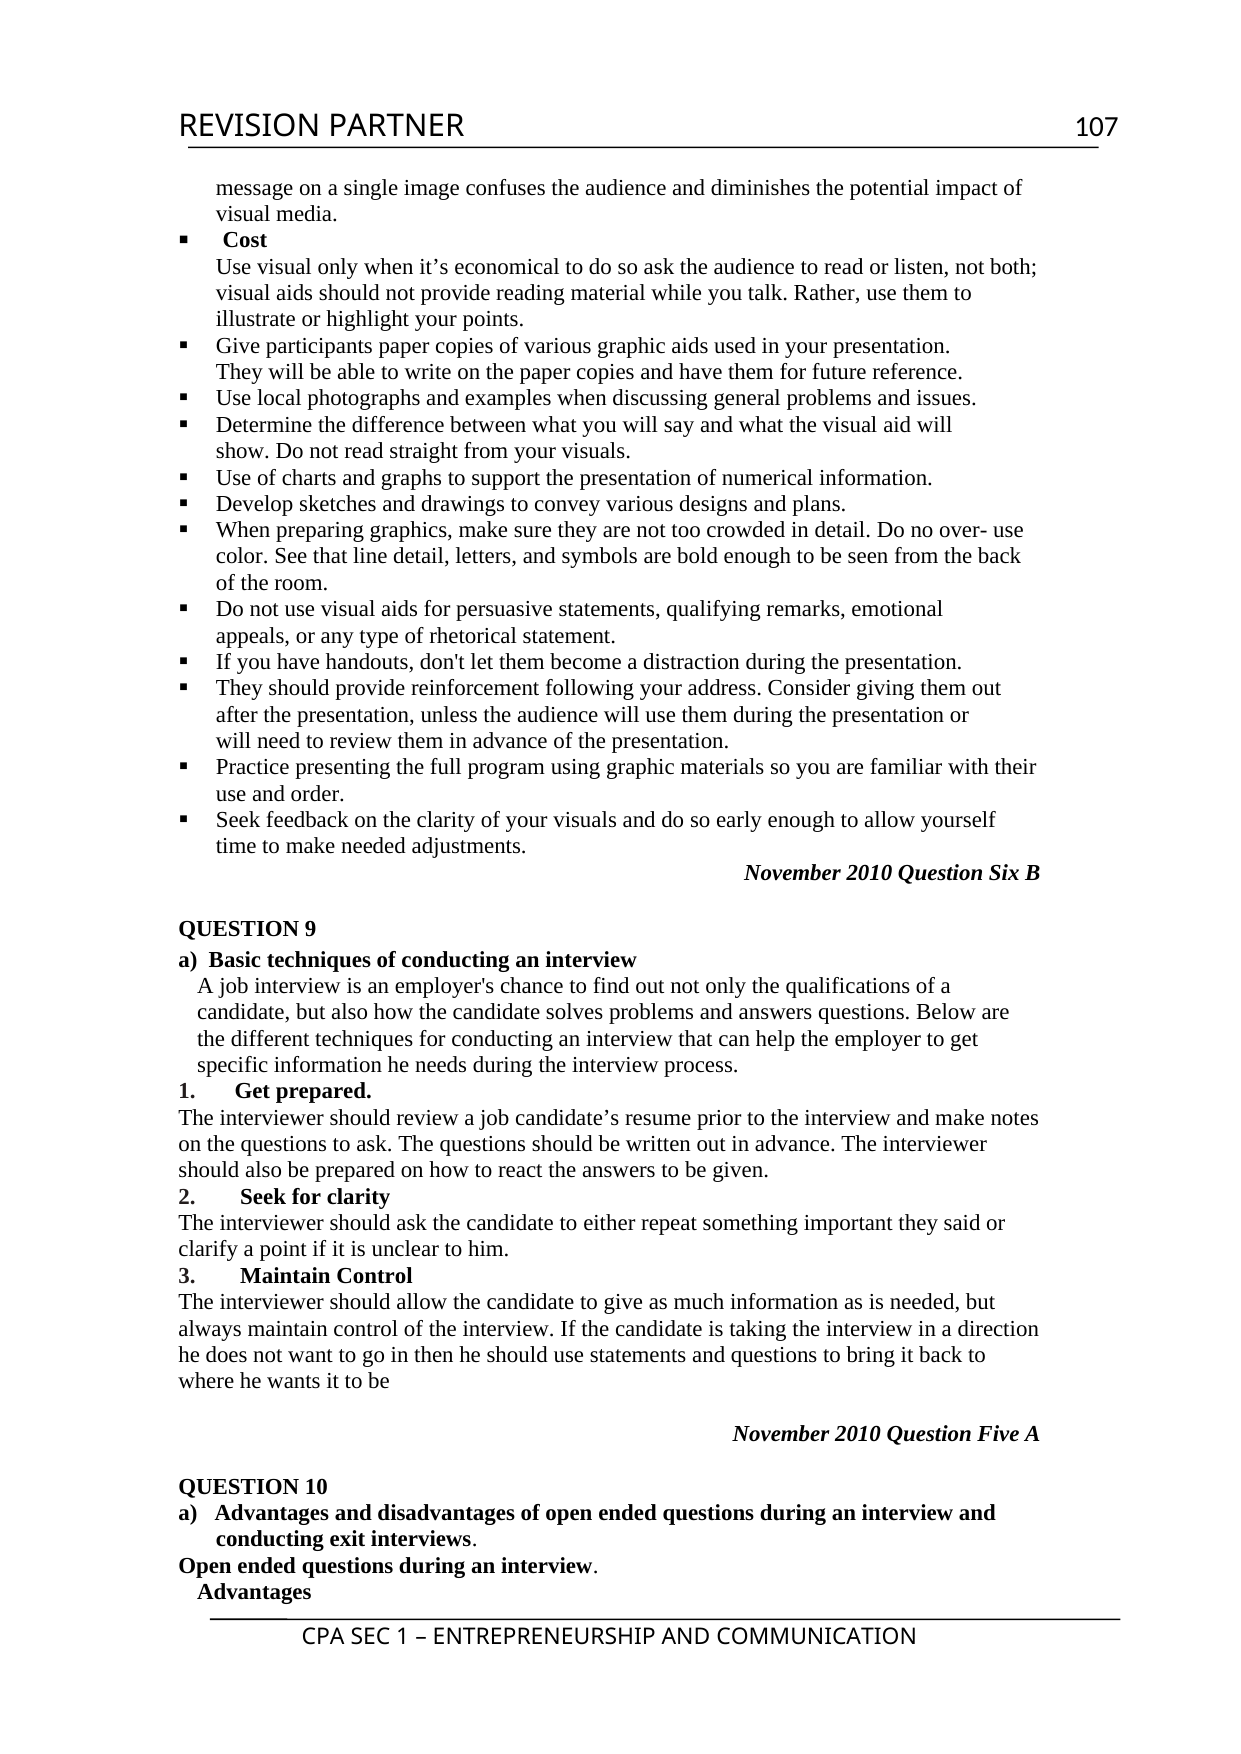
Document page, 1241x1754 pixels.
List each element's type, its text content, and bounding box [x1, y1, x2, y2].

text November 2010 Question Six B [178, 859, 1041, 885]
list They should provide reinforcement following your address. Consider giving them out after the presentation, unless the audience will use them during the presentation or will need to review them in advance of the presentation. [178, 674, 1041, 753]
list Develop sketches and drawings to convey various designs and plans. [178, 490, 1041, 516]
text The interviewer should allow the candidate to give as much information as is needed, but always maintain control of the interview. If the candidate is taking the interview in a direction he does not want to go in then he should use statements and questions to bring it back to where he wants it to be [178, 1288, 1041, 1394]
text Advantages [197, 1578, 1041, 1604]
list Practice presenting the full program using graphic materials so you are familiar with their use and order. [178, 753, 1041, 806]
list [216, 174, 1041, 226]
text November 2010 Question Five A [178, 1420, 1041, 1446]
list Maintain Control [178, 1262, 1041, 1288]
list When preparing graphics, make sure they are not too crowded in detail. Do no over- use color. See that line detail, letters, and symbols are bold enough to be seen from the back of the room. [178, 516, 1041, 595]
list Seek feedback on the clarity of your visuals and do so early enough to allow yourself time to make needed adjustments. [178, 806, 1041, 859]
list Give participants paper copies of various graphic aids used in your presentation. [178, 332, 1041, 358]
list They will be able to write on the paper copies and have them for future reference. [216, 358, 1041, 384]
text The interviewer should review a job candidate’s resume prior to the interview and make notes on the questions to ask. The questions should be written out in advance. The interviewer should also be prepared on how to react the answers to be given. [178, 1104, 1041, 1183]
list Cost [178, 226, 1041, 253]
list Use local photographs and examples when discussing general problems and issues. [178, 384, 1041, 411]
text QUESTION 10 [178, 1473, 1041, 1499]
list Do not use visual aids for persuasive statements, qualifying remarks, emotional appeals, or any type of rhetorical statement. [178, 595, 1041, 648]
text QUESTION 9 [178, 915, 1041, 942]
list Determine the difference between what you will say and what the visual aid will show. Do not read straight from your visuals. [178, 411, 1041, 463]
text Open ended questions during an interview. [178, 1552, 1041, 1578]
list Use visual only when it’s economical to do so ask the audience to read or listen, not both; visual aids should not provide reading material while you talk. Rather, use them to illustrate or highlight your points. [216, 253, 1041, 332]
list Get prepared. [178, 1077, 1041, 1104]
text The interviewer should ask the candidate to either repeat something important they said or clarify a point if it is unclear to him. [178, 1209, 1041, 1262]
text a) Advantages and disadvantages of open ended questions during an interview and conducting exit interviews. [178, 1499, 1041, 1552]
list If you have handouts, don't let them become a distraction during the presentation. [178, 648, 1041, 674]
list Seek for clarity [178, 1183, 1041, 1209]
text a) Basic techniques of conducting an interview [178, 946, 1041, 972]
text A job interview is an employer's chance to find out not only the qualifications of a candidate, but also how the candidate solves problems and answers questions. Below are the different techniques for conducting an interview that can help the employer to get specific information he needs during the interview process. [178, 972, 1041, 1077]
list Use of charts and graphs to support the presentation of numerical information. [178, 463, 1041, 490]
